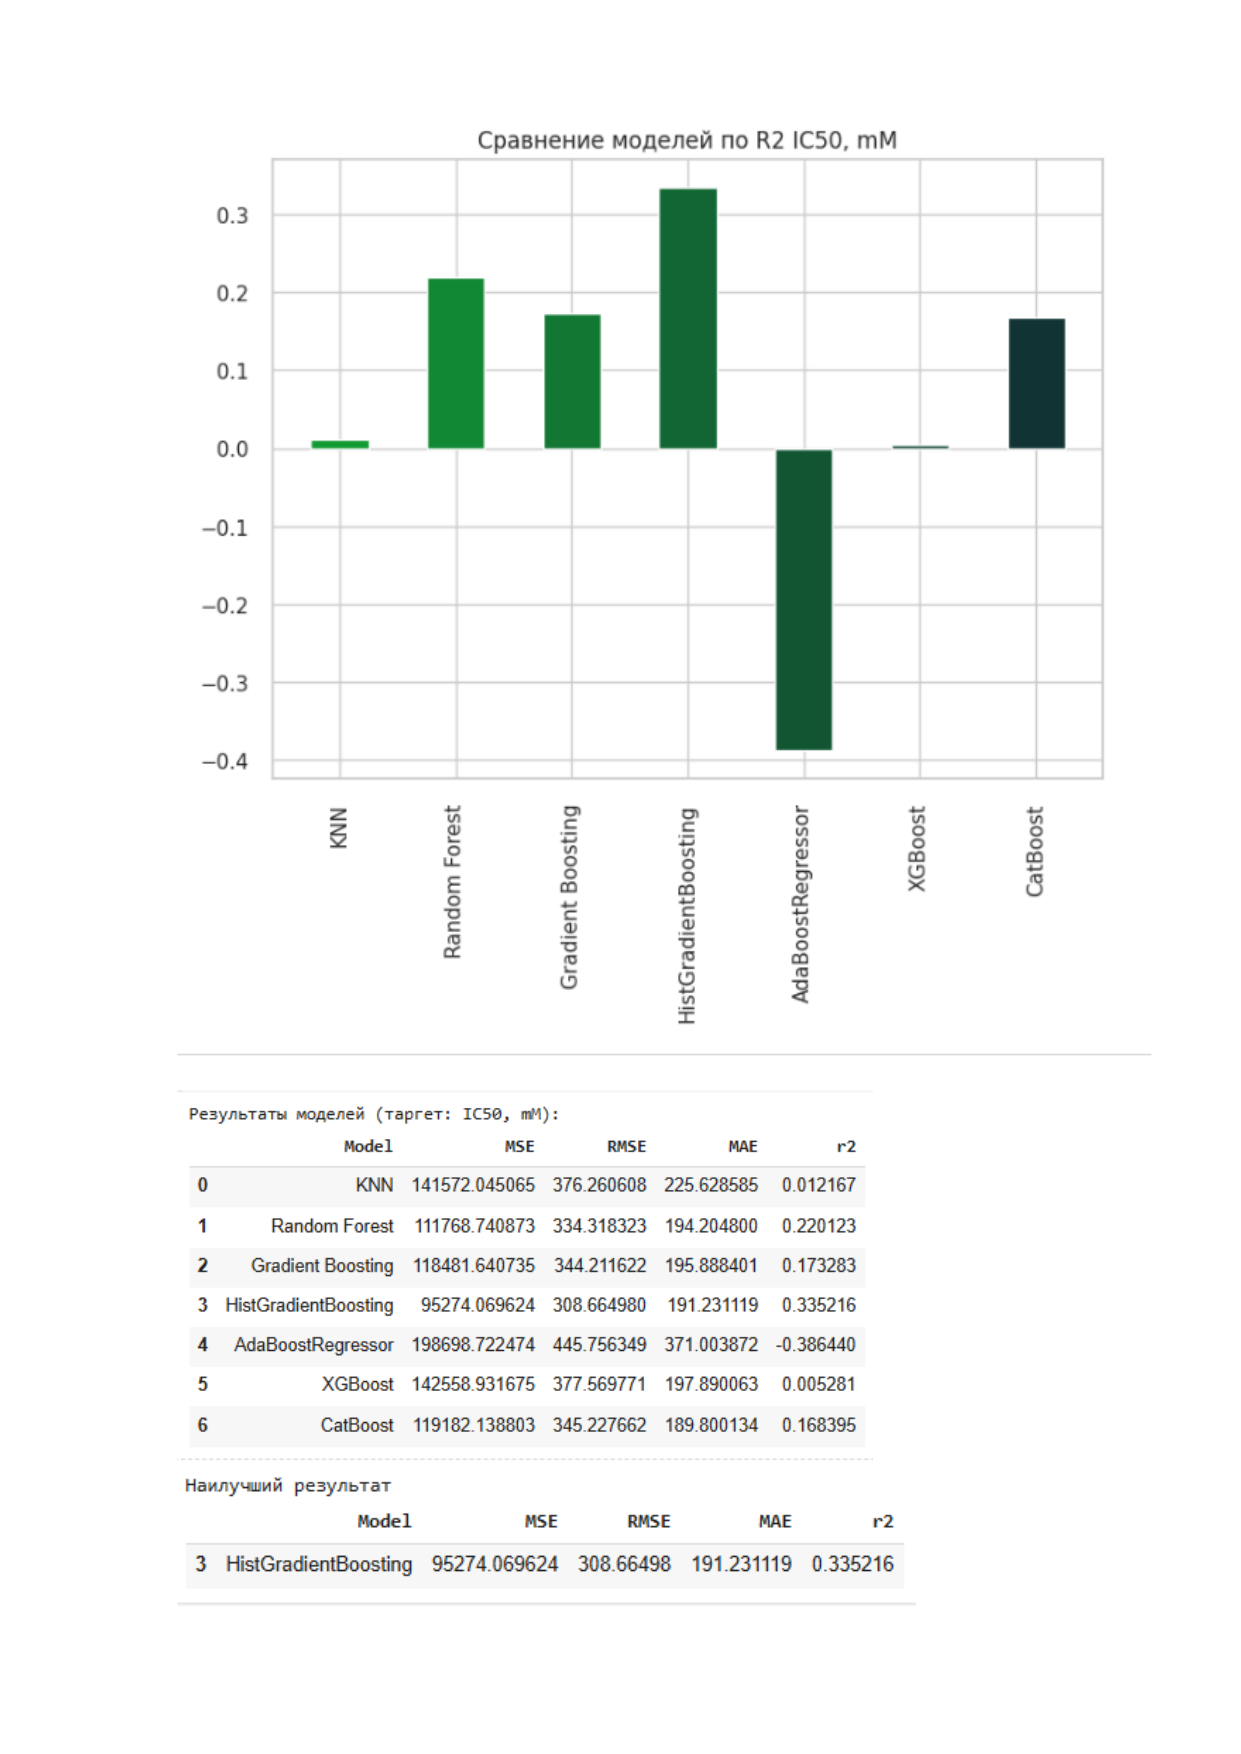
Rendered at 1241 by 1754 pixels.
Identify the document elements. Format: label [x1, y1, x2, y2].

picture [177, 1090, 917, 1606]
picture [177, 118, 1152, 1057]
